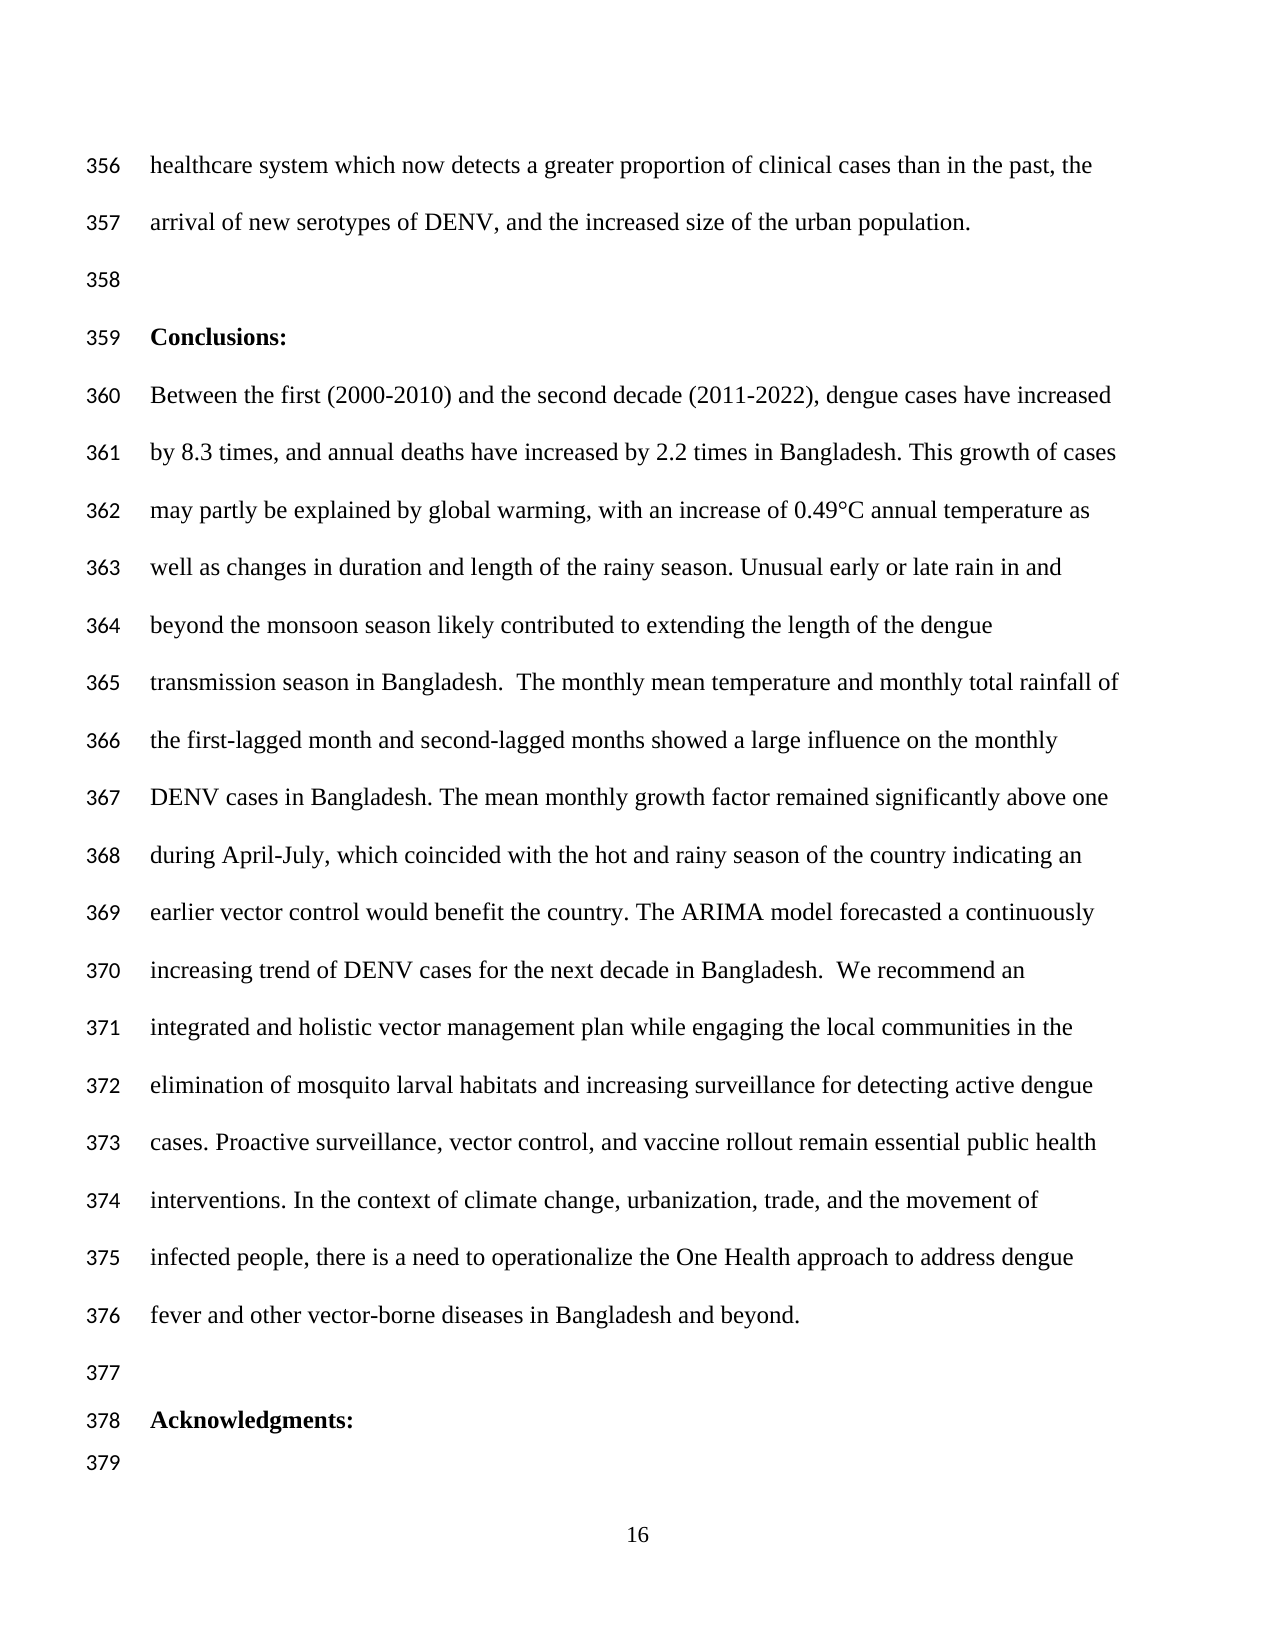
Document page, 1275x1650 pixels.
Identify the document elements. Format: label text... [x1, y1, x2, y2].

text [150, 150, 1125, 236]
text Conclusions: [150, 322, 1125, 351]
text Between the first (2000-2010) and the second decade (2011-2022), dengue cases have increased by 8.3 times, and annual deaths have increased by 2.2 times in Bangladesh. This growth of cases may partly be explained by global warming, with an increase of 0.49°C annual temperature as well as changes in duration and length of the rainy season. Unusual early or late rain in and beyond the monsoon season likely contributed to extending the length of the dengue transmission season in Bangladesh. The monthly mean temperature and monthly total rainfall of the first-lagged month and second-lagged months showed a large influence on the monthly DENV cases in Bangladesh. The mean monthly growth factor remained significantly above one during April-July, which coincided with the hot and rainy season of the country indicating an earlier vector control would benefit the country. The ARIMA model forecasted a continuously increasing trend of DENV cases for the next decade in Bangladesh. We recommend an integrated and holistic vector management plan while engaging the local communities in the elimination of mosquito larval habitats and increasing surveillance for detecting active dengue cases. Proactive surveillance, vector control, and vaccine rollout remain essential public health interventions. In the context of climate change, urbanization, trade, and the movement of infected people, there is a need to operationalize the One Health approach to address dengue fever and other vector-borne diseases in Bangladesh and beyond. [150, 380, 1125, 1329]
text Acknowledgments: [150, 1405, 1125, 1434]
